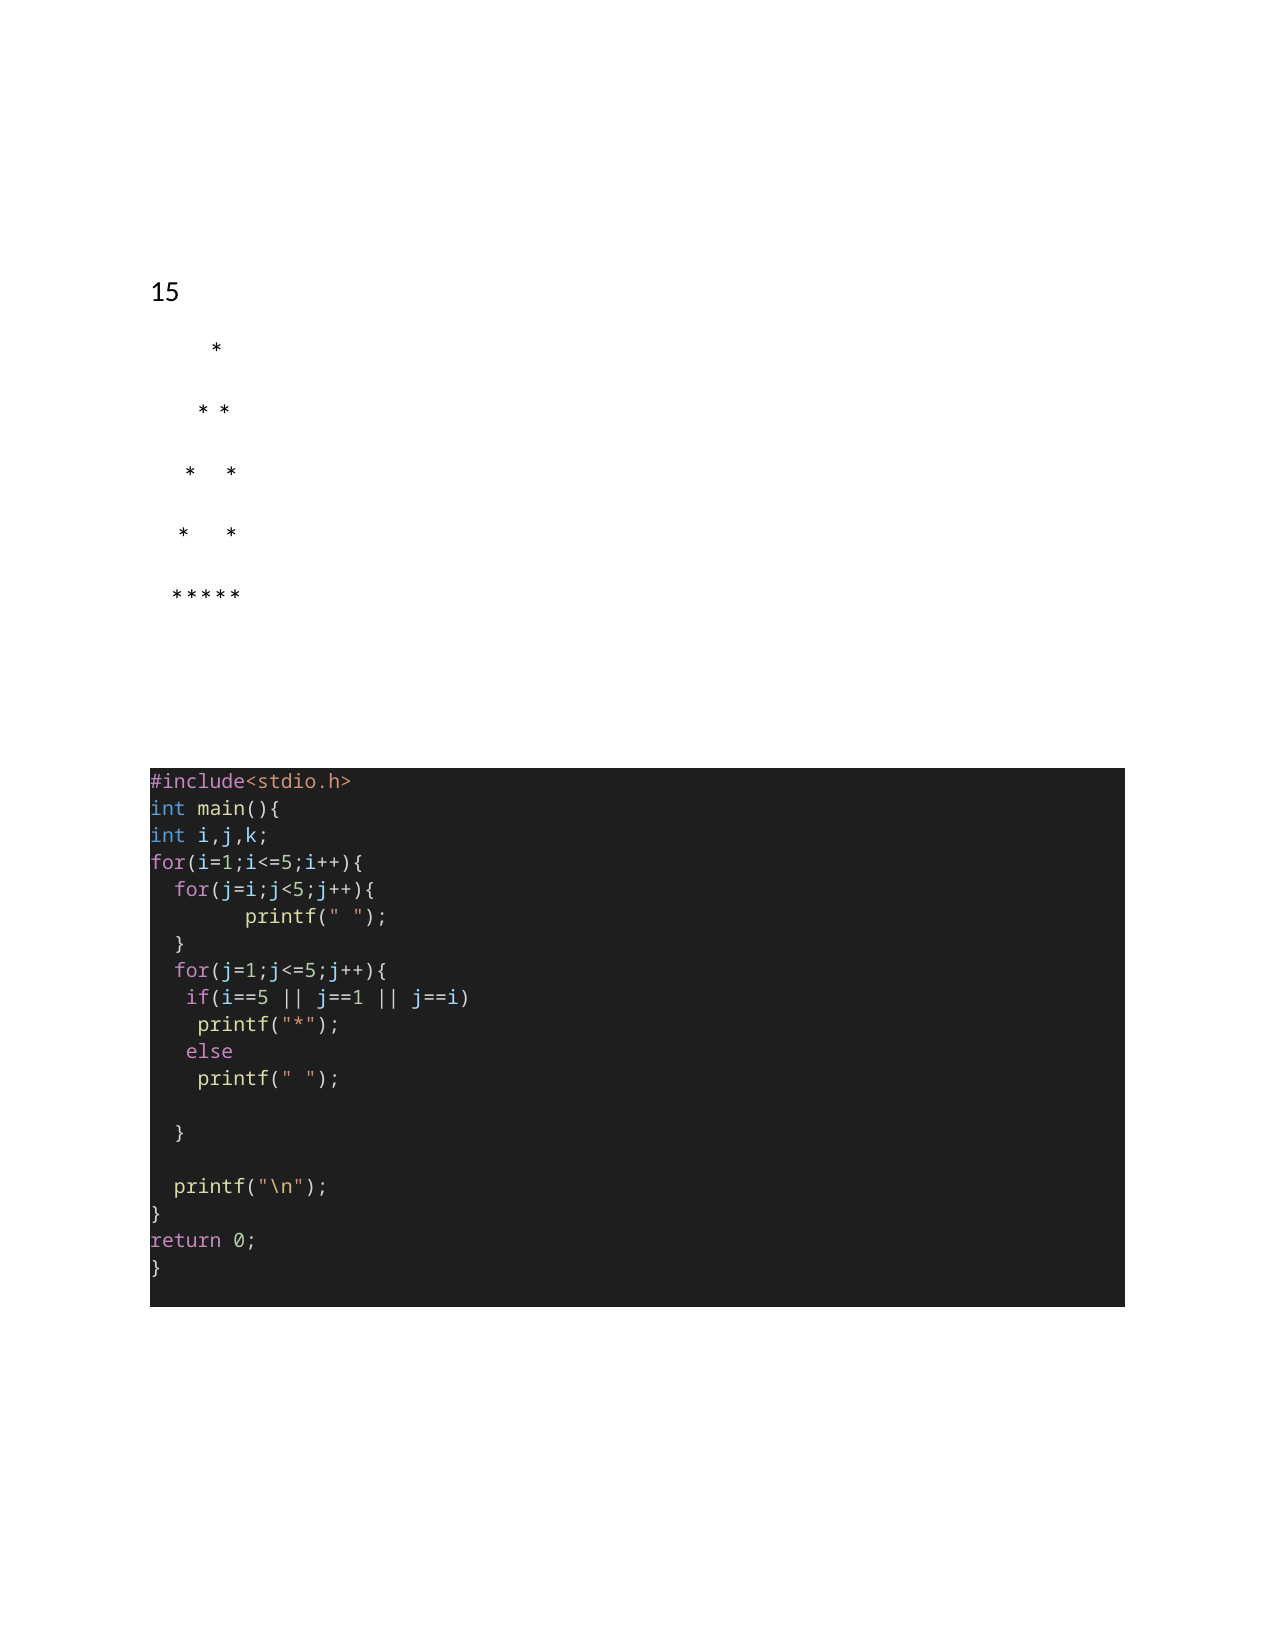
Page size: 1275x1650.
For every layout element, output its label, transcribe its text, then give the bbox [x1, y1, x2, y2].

text else [150, 1037, 1125, 1064]
text printf("\n"); [150, 1172, 1125, 1199]
text * [150, 335, 1125, 371]
text } [150, 1199, 1125, 1226]
text ***** [150, 582, 1125, 618]
text return 0; [150, 1226, 1125, 1253]
text int i,j,k; [150, 822, 1125, 849]
text for(j=i;j<5;j++){ [150, 876, 1125, 903]
text #include<stdio.h> [150, 768, 1125, 795]
text for(i=1;i<=5;i++){ [150, 849, 1125, 876]
text } [150, 1253, 1125, 1280]
text printf(" "); [150, 903, 1125, 929]
text printf("*"); [150, 1011, 1125, 1037]
text 15 [150, 273, 1125, 309]
text * * [150, 397, 1125, 433]
text * * [150, 521, 1125, 556]
text for(j=1;j<=5;j++){ [150, 957, 1125, 983]
text printf(" "); [150, 1064, 1125, 1091]
text * * [150, 459, 1125, 494]
text int main(){ [150, 795, 1125, 822]
text if(i==5 || j==1 || j==i) [150, 983, 1125, 1011]
text } [150, 929, 1125, 957]
text } [150, 1118, 1125, 1145]
